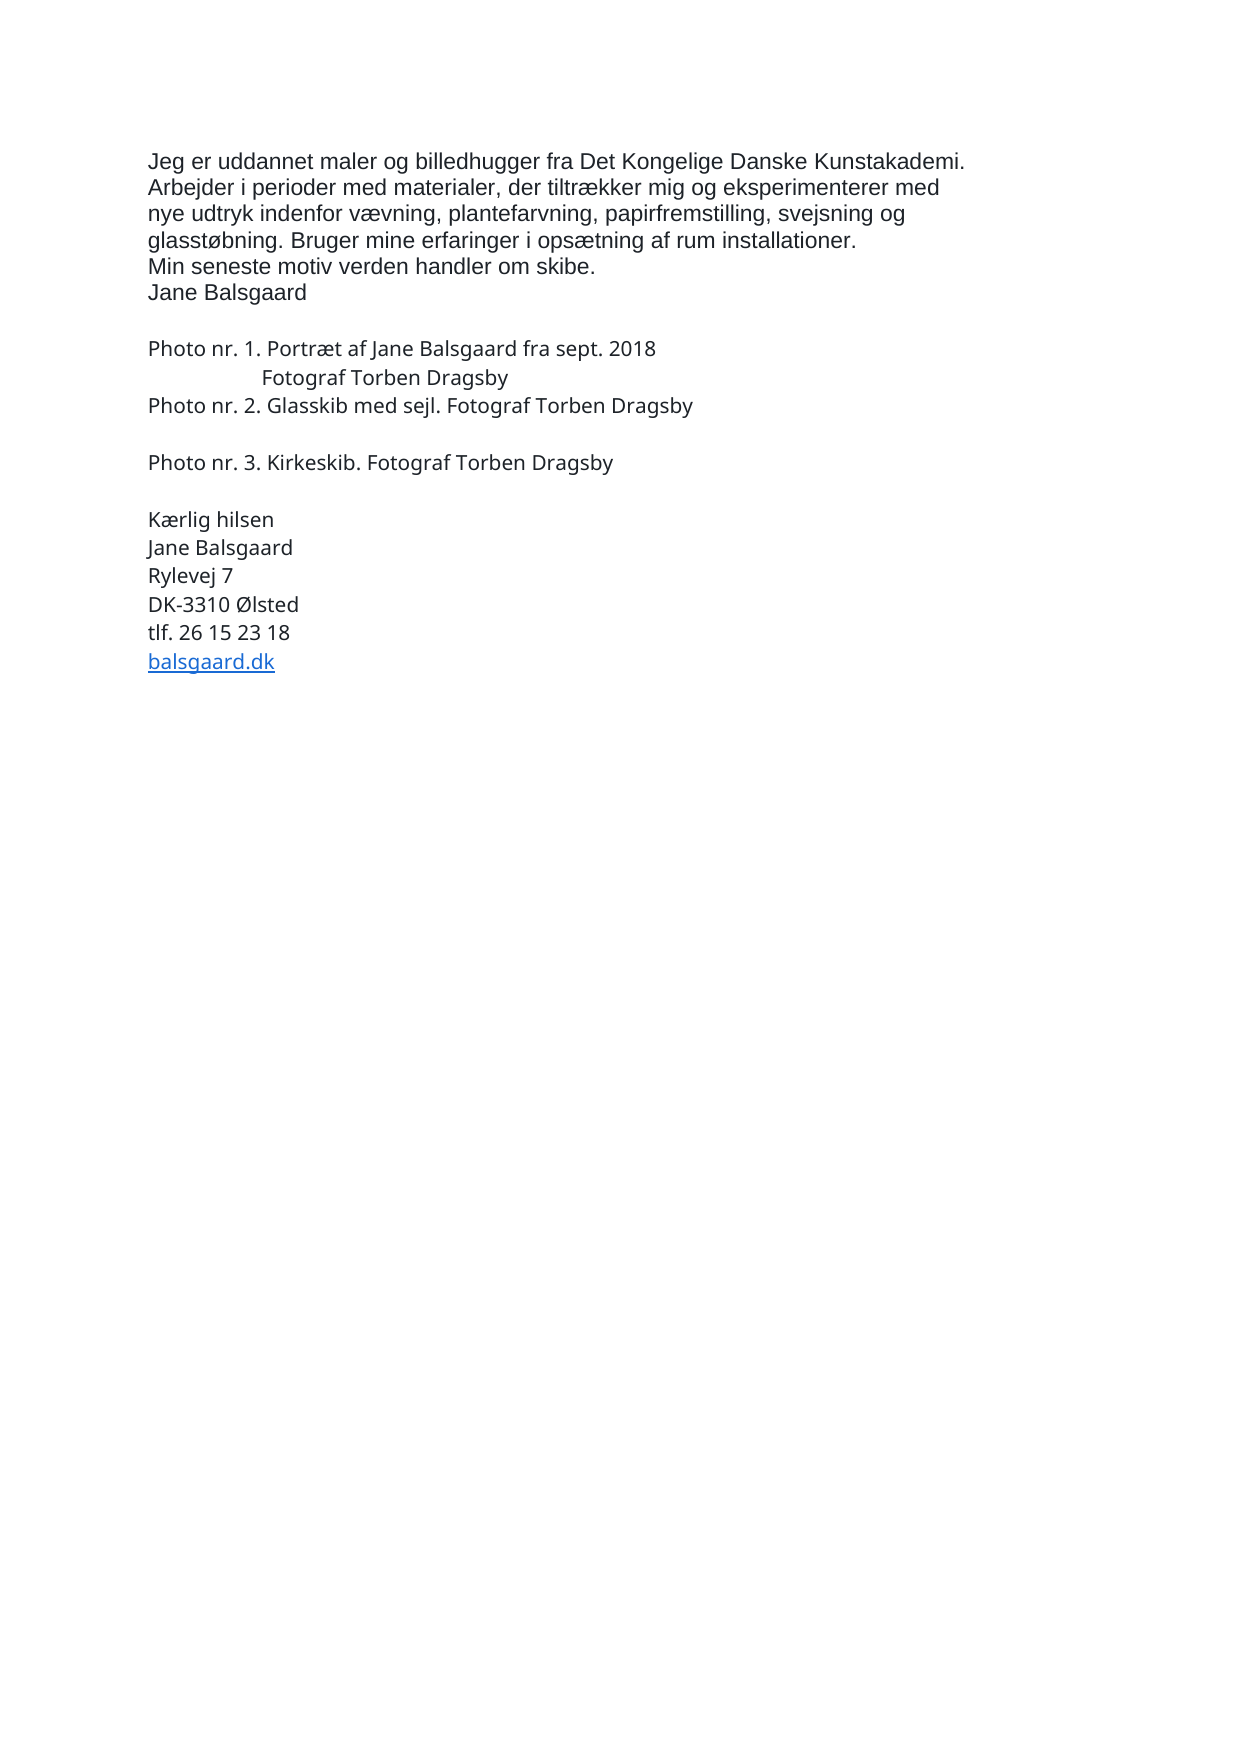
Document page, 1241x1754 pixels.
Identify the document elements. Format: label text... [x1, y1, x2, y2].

text DK-3310 Ølsted [148, 590, 1093, 618]
text Rylevej 7 [148, 562, 1093, 590]
text Fotograf Torben Dragsby [148, 363, 1093, 391]
text Photo nr. 2. Glasskib med sejl. Fotograf Torben Dragsby [148, 391, 1093, 419]
text Kærlig hilsen [148, 505, 1093, 533]
text balsgaard.dk [148, 647, 1093, 675]
text Jane Balsgaard [148, 533, 1093, 562]
text Photo nr. 3. Kirkeskib. Fotograf Torben Dragsby [148, 448, 1093, 476]
text Jeg er uddannet maler og billedhugger fra Det Kongelige Danske Kunstakademi. Arbejder i perioder med materialer, der tiltrækker mig og eksperimenterer med nye udtryk indenfor vævning, plantefarvning, papirfremstilling, svejsning og glasstøbning. Bruger mine erfaringer i opsætning af rum installationer. Min seneste motiv verden handler om skibe. Jane Balsgaard [148, 148, 1093, 306]
text Photo nr. 1. Portræt af Jane Balsgaard fra sept. 2018 [148, 334, 1093, 363]
text tlf. 26 15 23 18 [148, 618, 1093, 647]
